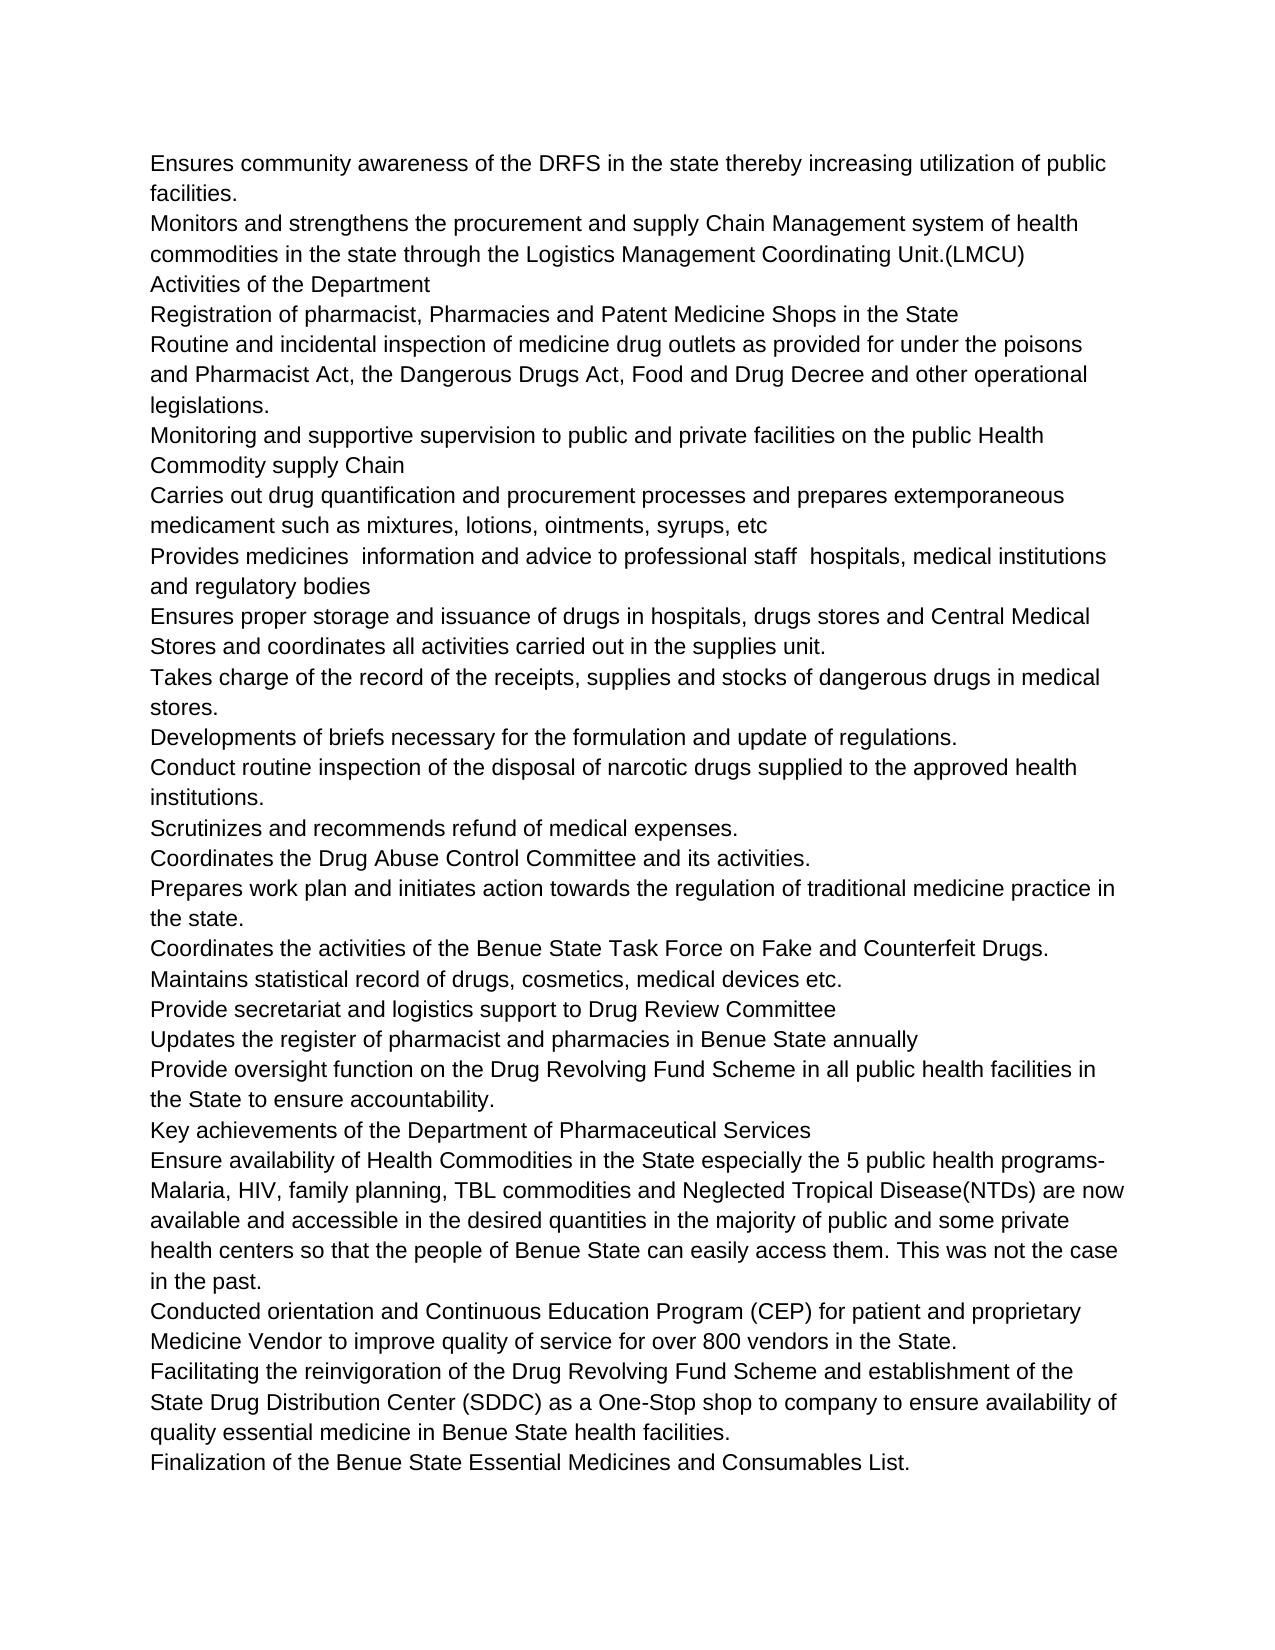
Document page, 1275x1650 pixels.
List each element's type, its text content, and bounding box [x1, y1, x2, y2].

text Updates the register of pharmacist and pharmacies in Benue State annually [150, 1026, 1125, 1052]
text Ensures community awareness of the DRFS in the state thereby increasing utilization of public facilities. [150, 150, 1125, 207]
text Developments of briefs necessary for the formulation and update of regulations. [150, 724, 1125, 750]
text Prepares work plan and initiates action towards the regulation of traditional medicine practice in the state. [150, 875, 1125, 932]
text Maintains statistical record of drugs, cosmetics, medical devices etc. [150, 966, 1125, 992]
text Routine and incidental inspection of medicine drug outlets as provided for under the poisons and Pharmacist Act, the Dangerous Drugs Act, Food and Drug Decree and other operational legislations. [150, 331, 1125, 418]
text Carries out drug quantification and procurement processes and prepares extemporaneous medicament such as mixtures, lotions, ointments, syrups, etc [150, 482, 1125, 539]
text Provides medicines information and advice to professional staff hospitals, medical institutions and regulatory bodies [150, 543, 1125, 599]
text Takes charge of the record of the receipts, supplies and stocks of dangerous drugs in medical stores. [150, 663, 1125, 720]
text Monitoring and supportive supervision to public and private facilities on the public Health Commodity supply Chain [150, 422, 1125, 478]
text Monitors and strengthens the procurement and supply Chain Management system of health commodities in the state through the Logistics Management Coordinating Unit.(LMCU) [150, 210, 1125, 267]
text Facilitating the reinvigoration of the Drug Revolving Fund Scheme and establishment of the State Drug Distribution Center (SDDC) as a One-Stop shop to company to ensure availability of quality essential medicine in Benue State health facilities. [150, 1358, 1125, 1445]
text Provide oversight function on the Drug Revolving Fund Scheme in all public health facilities in the State to ensure accountability. [150, 1056, 1125, 1113]
text Ensure availability of Health Commodities in the State especially the 5 public health programs-Malaria, HIV, family planning, TBL commodities and Neglected Tropical Disease(NTDs) are now available and accessible in the desired quantities in the majority of public and some private health centers so that the people of Benue State can easily access them. This was not the case in the past. [150, 1147, 1125, 1294]
text Coordinates the activities of the Benue State Task Force on Fake and Counterfeit Drugs. [150, 935, 1125, 962]
text Coordinates the Drug Abuse Control Committee and its activities. [150, 845, 1125, 871]
text Registration of pharmacist, Pharmacies and Patent Medicine Shops in the State [150, 301, 1125, 327]
text Key achievements of the Department of Pharmaceutical Services [150, 1117, 1125, 1143]
text Ensures proper storage and issuance of drugs in hospitals, drugs stores and Central Medical Stores and coordinates all activities carried out in the supplies unit. [150, 603, 1125, 660]
text Activities of the Department [150, 271, 1125, 297]
text Finalization of the Benue State Essential Medicines and Consumables List. [150, 1449, 1125, 1475]
text Provide secretariat and logistics support to Drug Review Committee [150, 996, 1125, 1022]
text Scrutinizes and recommends refund of medical expenses. [150, 814, 1125, 841]
text Conduct routine inspection of the disposal of narcotic drugs supplied to the approved health institutions. [150, 754, 1125, 811]
text Conducted orientation and Continuous Education Program (CEP) for patient and proprietary Medicine Vendor to improve quality of service for over 800 vendors in the State. [150, 1298, 1125, 1354]
